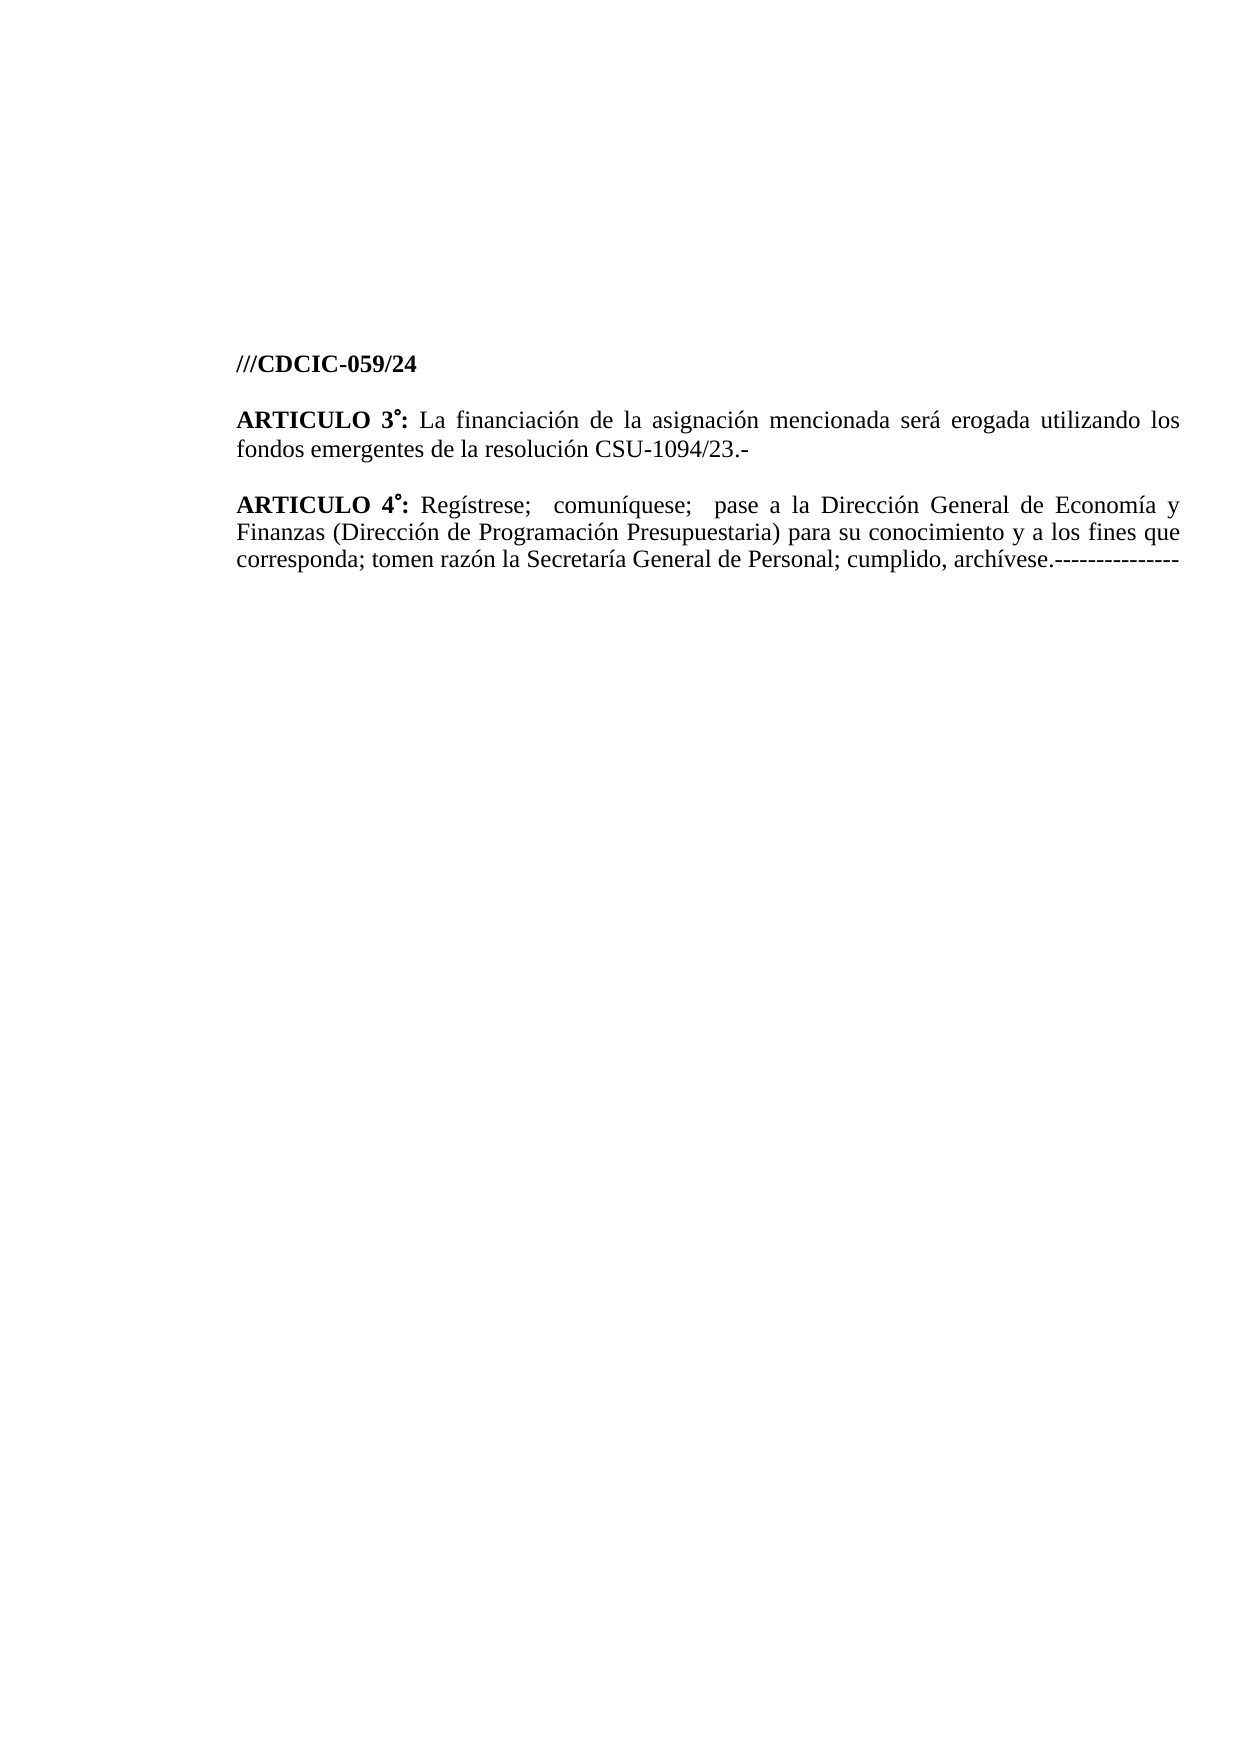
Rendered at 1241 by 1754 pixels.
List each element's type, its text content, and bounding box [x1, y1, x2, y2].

text ///CDCIC-059/24 [236, 351, 1181, 378]
text ARTICULO 3: La financiación de la asignación mencionada será erogada utilizando los fondos emergentes de la resolución CSU-1094/23.- [236, 405, 1181, 463]
text ARTICULO 4: Regístrese; comuníquese; pase a la Dirección General de Economía y Finanzas (Dirección de Programación Presupuestaria) para su conocimiento y a los fines que corresponda; tomen razón la Secretaría General de Personal; cumplido, archívese.--------------- [236, 492, 1181, 573]
